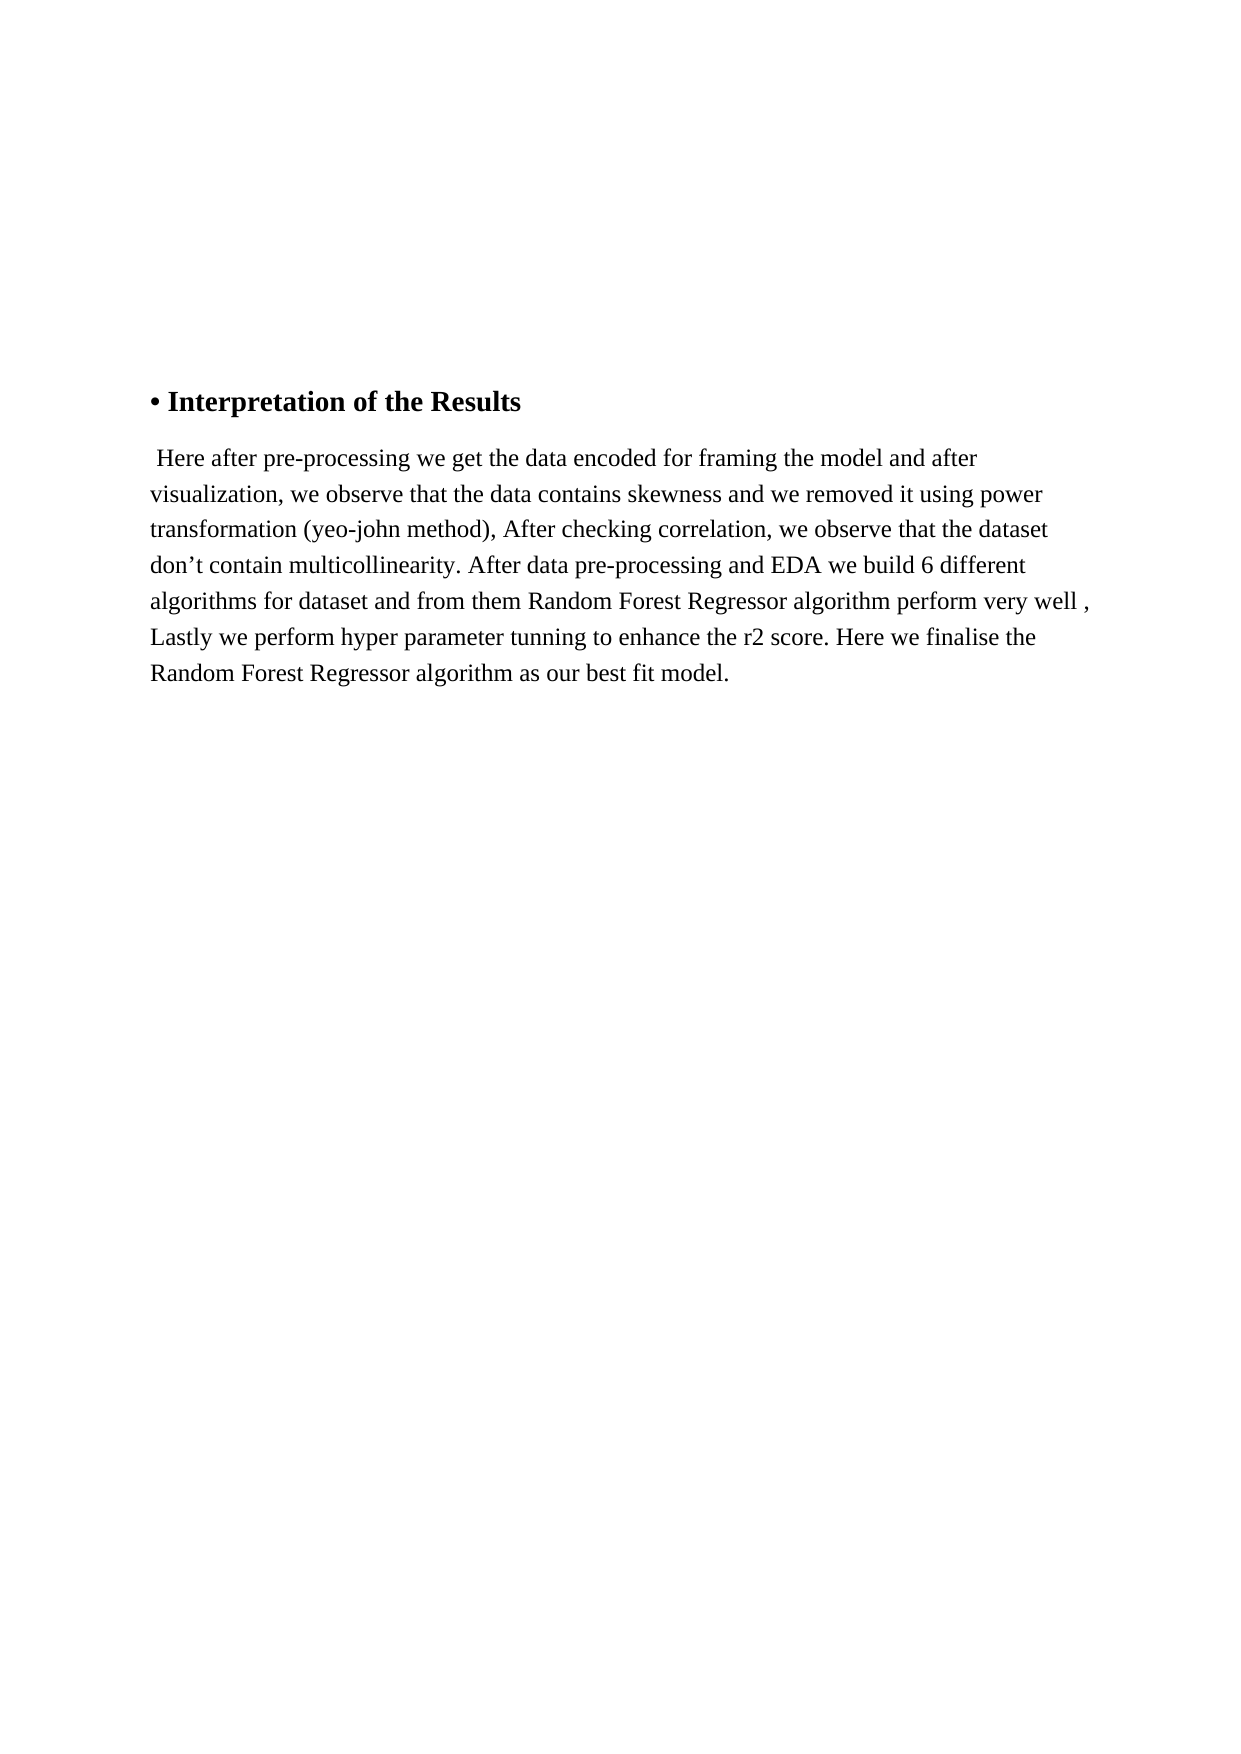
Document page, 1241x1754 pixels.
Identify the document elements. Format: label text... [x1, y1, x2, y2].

text Here after pre-processing we get the data encoded for framing the model and after visualization, we observe that the data contains skewness and we removed it using power transformation (yeo-john method), After checking correlation, we observe that the dataset don’t contain multicollinearity. After data pre-processing and EDA we build 6 different algorithms for dataset and from them Random Forest Regressor algorithm perform very well , Lastly we perform hyper parameter tunning to enhance the r2 score. Here we finalise the Random Forest Regressor algorithm as our best fit model. [150, 443, 1090, 687]
text • Interpretation of the Results [150, 384, 1090, 418]
